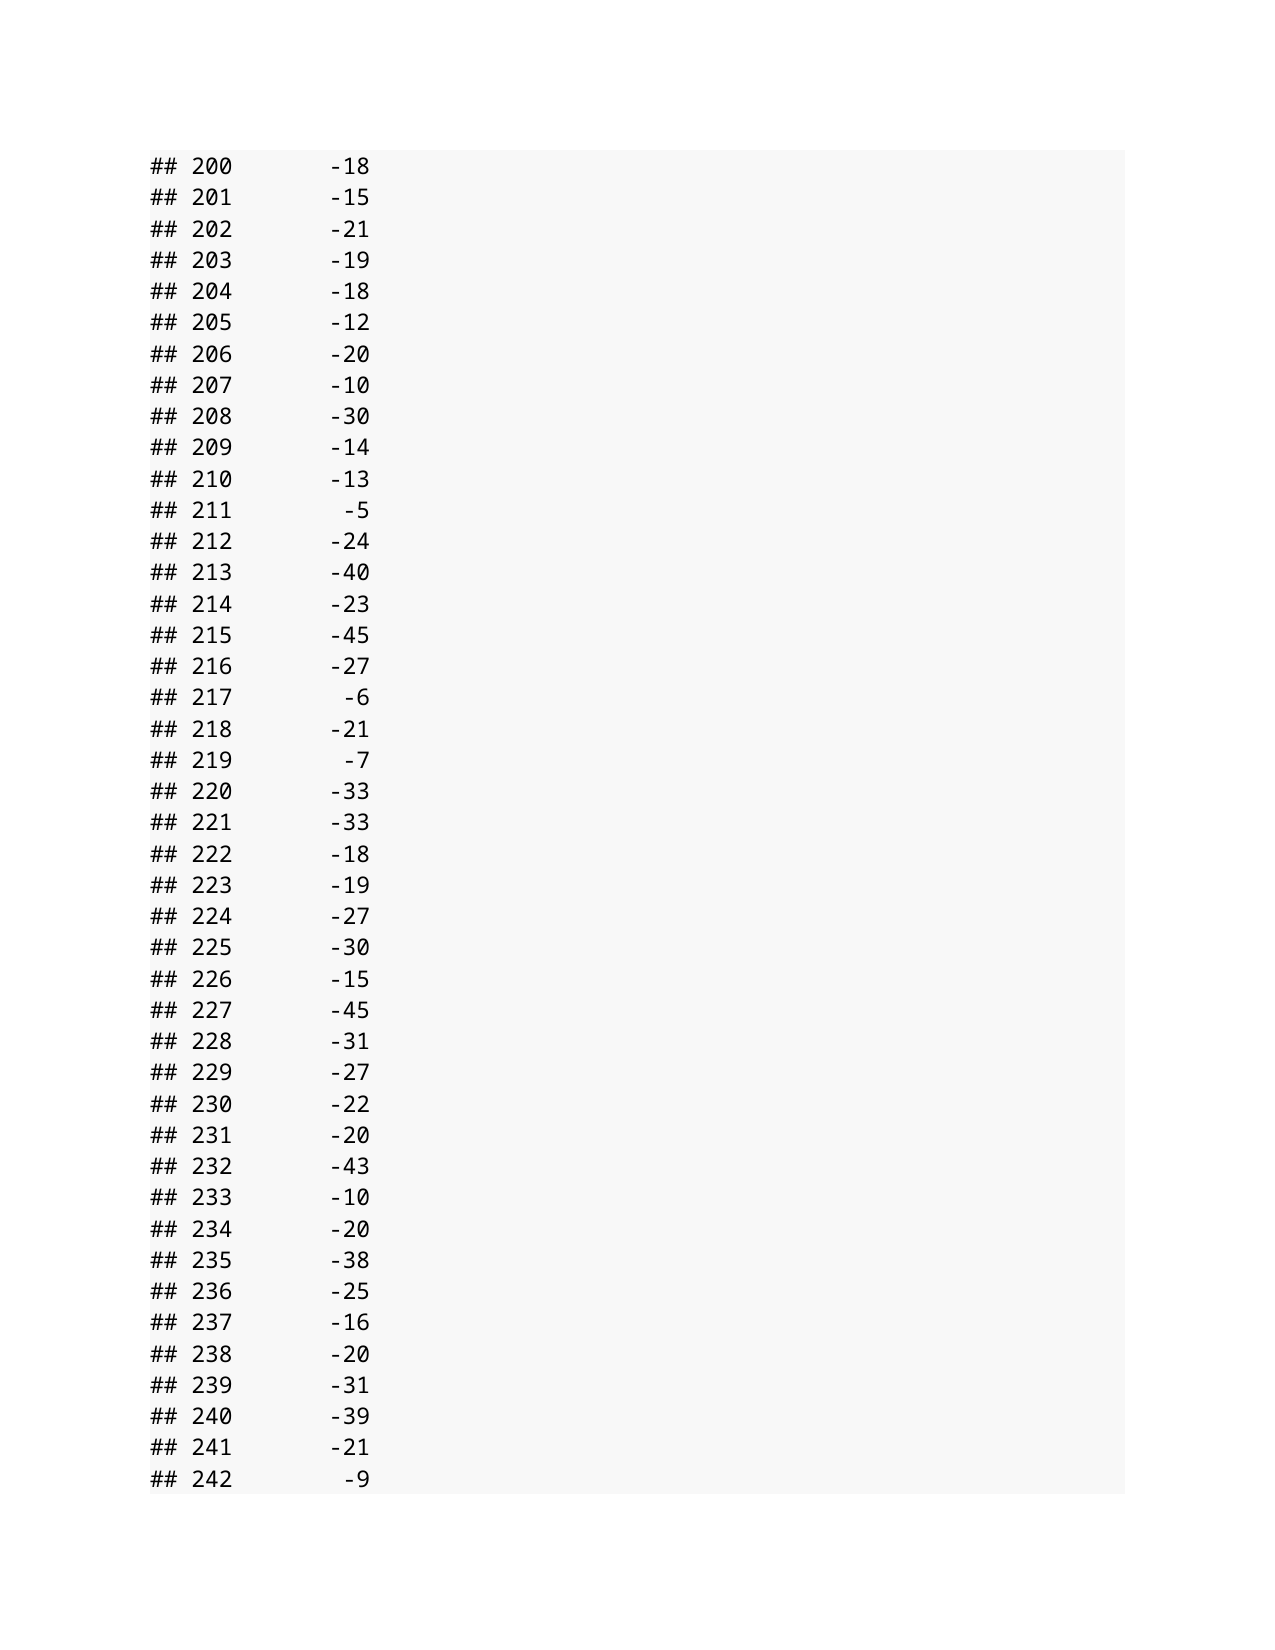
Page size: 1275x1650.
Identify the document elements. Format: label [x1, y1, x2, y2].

text [150, 150, 1125, 1494]
